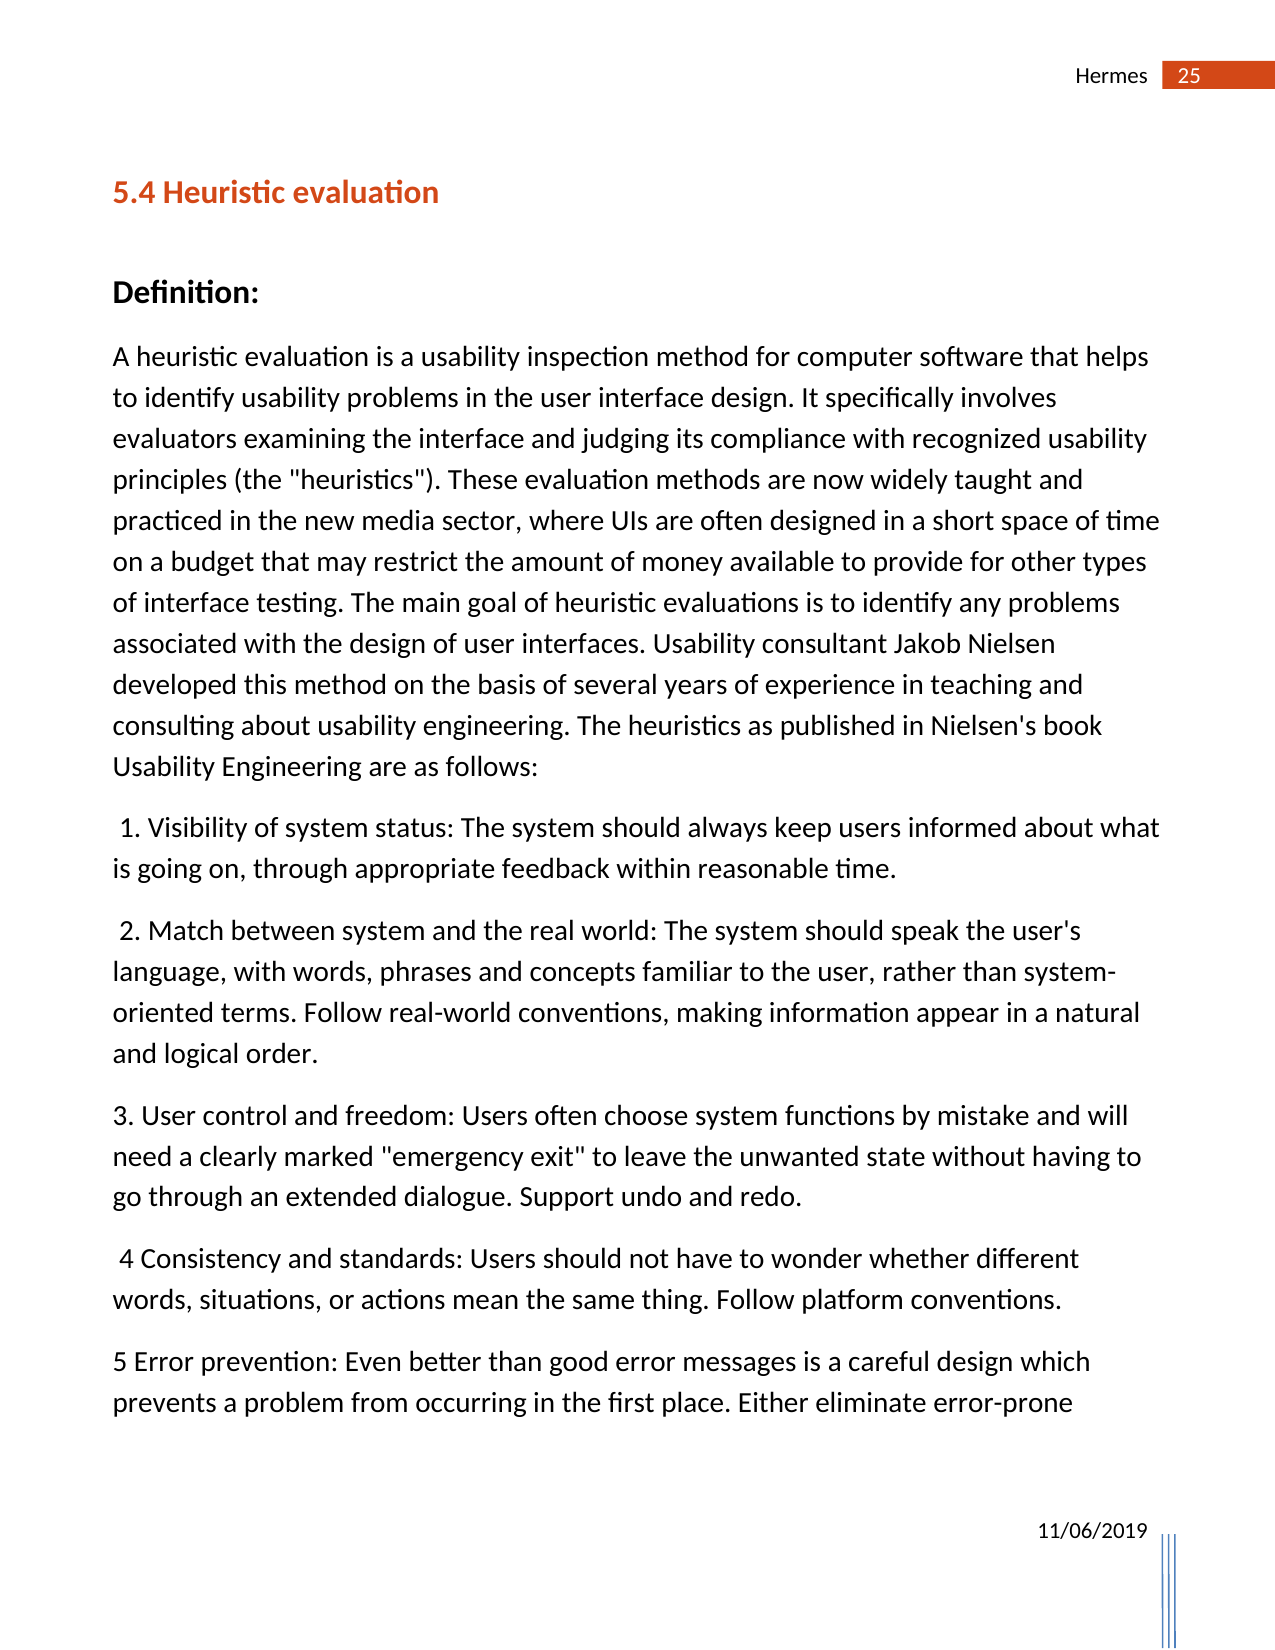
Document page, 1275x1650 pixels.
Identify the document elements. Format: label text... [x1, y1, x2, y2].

text 3. User control and freedom: Users often choose system functions by mistake and will need a clearly marked "emergency exit" to leave the unwanted state without having to go through an extended dialogue. Support undo and redo. [112, 1097, 1162, 1214]
text Definition: [112, 271, 1162, 311]
subtitle 5.4 Heuristic evaluation [112, 171, 1162, 212]
text A heuristic evaluation is a usability inspection method for computer software that helps to identify usability problems in the user interface design. It specifically involves evaluators examining the interface and judging its compliance with recognized usability principles (the "heuristics"). These evaluation methods are now widely taught and practiced in the new media sector, where UIs are often designed in a short space of time on a budget that may restrict the amount of money available to provide for other types of interface testing. The main goal of heuristic evaluations is to identify any problems associated with the design of user interfaces. Usability consultant Jakob Nielsen developed this method on the basis of several years of experience in teaching and consulting about usability engineering. The heuristics as published in Nielsen's book Usability Engineering are as follows: [112, 338, 1162, 783]
text 2. Match between system and the real world: The system should speak the user's language, with words, phrases and concepts familiar to the user, rather than system-oriented terms. Follow real-world conventions, making information appear in a natural and logical order. [112, 912, 1162, 1071]
text 1. Visibility of system status: The system should always keep users informed about what is going on, through appropriate feedback within reasonable time. [112, 809, 1162, 886]
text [112, 1343, 1162, 1419]
text 4 Consistency and standards: Users should not have to wonder whether different words, situations, or actions mean the same thing. Follow platform conventions. [112, 1240, 1162, 1317]
